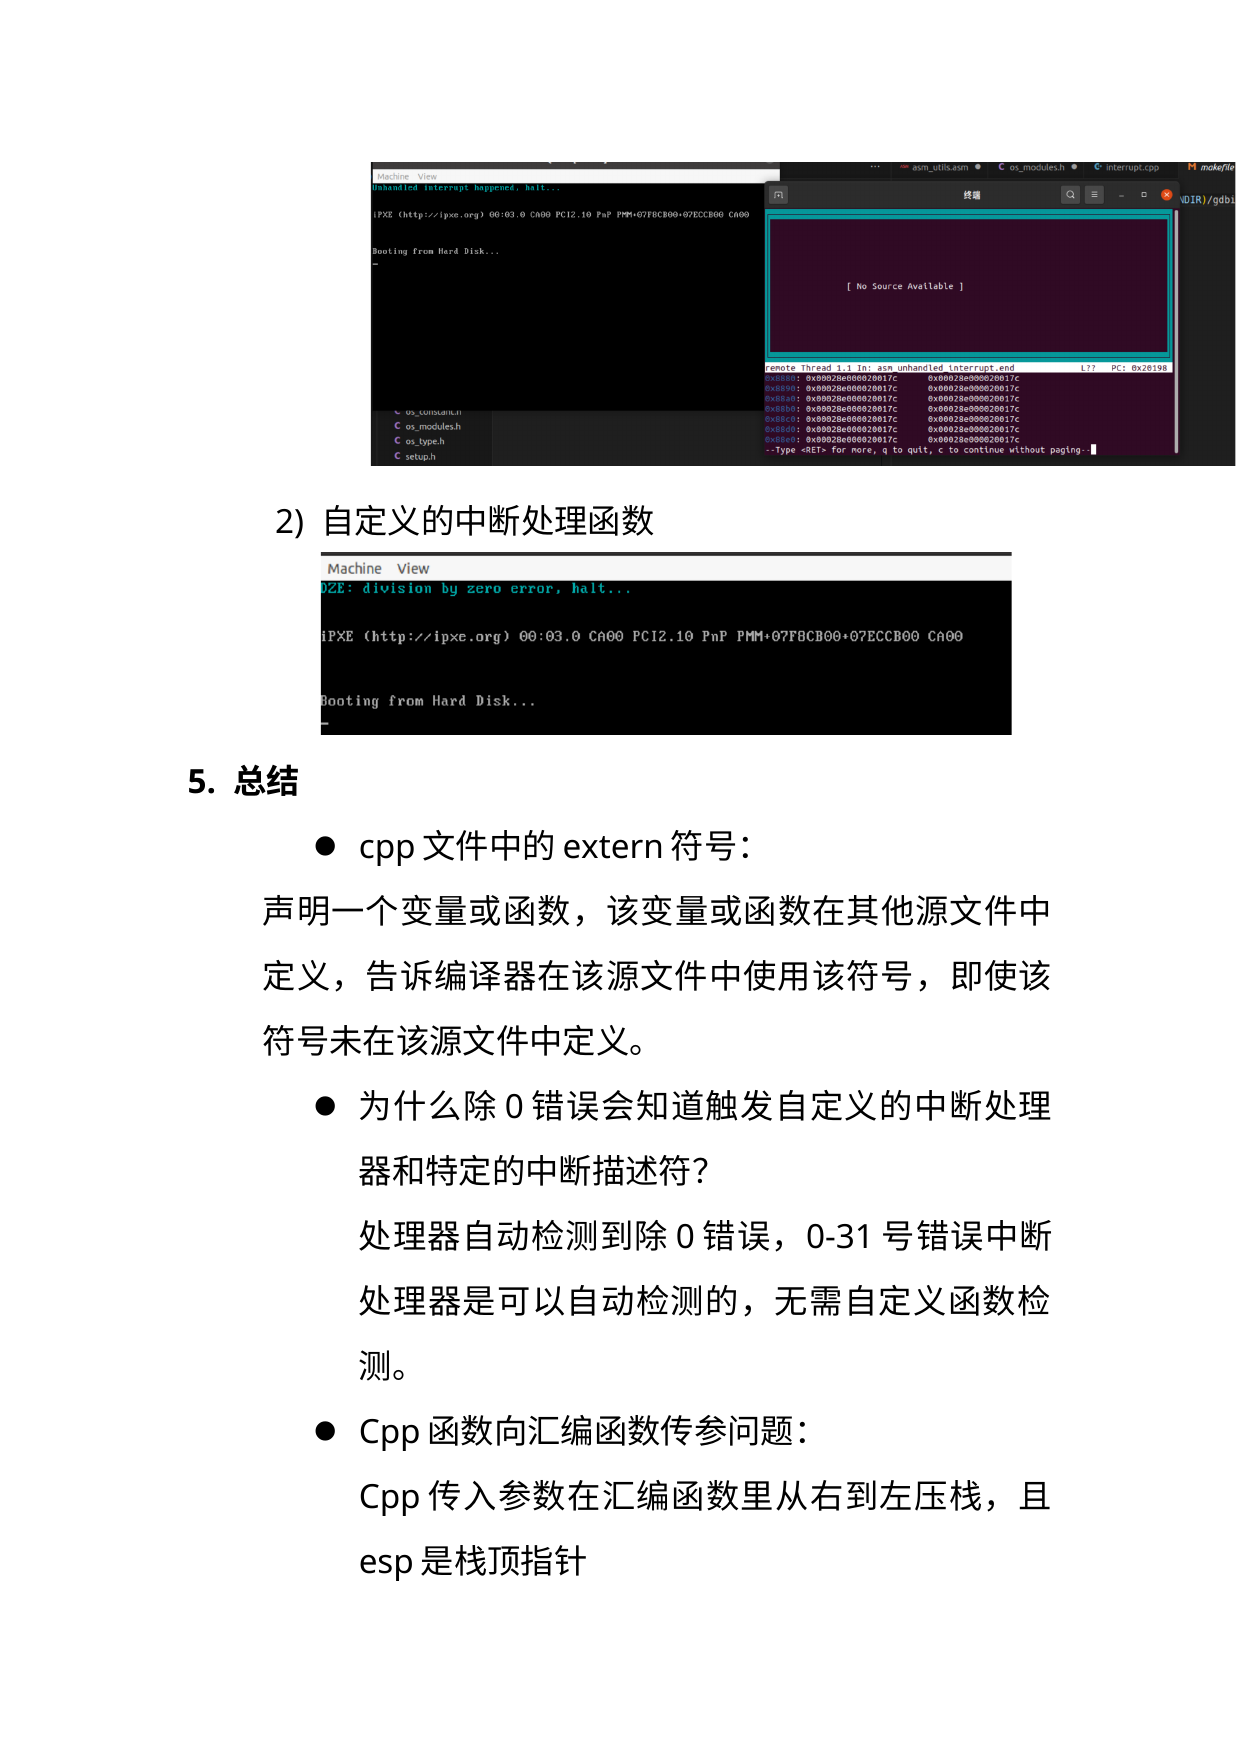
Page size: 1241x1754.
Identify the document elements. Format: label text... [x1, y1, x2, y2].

list Cpp传入参数在汇编函数里从右到左压栈，且esp是栈顶指针 [358, 1462, 1053, 1592]
list 处理器自动检测到除0错误，0-31号错误中断处理器是可以自动检测的，无需自定义函数检测。 [358, 1202, 1053, 1397]
picture [370, 162, 1236, 466]
list cpp文件中的extern符号： [313, 812, 1053, 877]
list 总结 [187, 747, 1053, 812]
list 声明一个变量或函数，该变量或函数在其他源文件中定义，告诉编译器在该源文件中使用该符号，即使该符号未在该源文件中定义。 [262, 877, 1053, 1072]
list 为什么除0错误会知道触发自定义的中断处理器和特定的中断描述符？ [313, 1072, 1053, 1202]
list Cpp函数向汇编函数传参问题： [313, 1397, 1053, 1462]
list 自定义的中断处理函数 [275, 487, 1053, 552]
